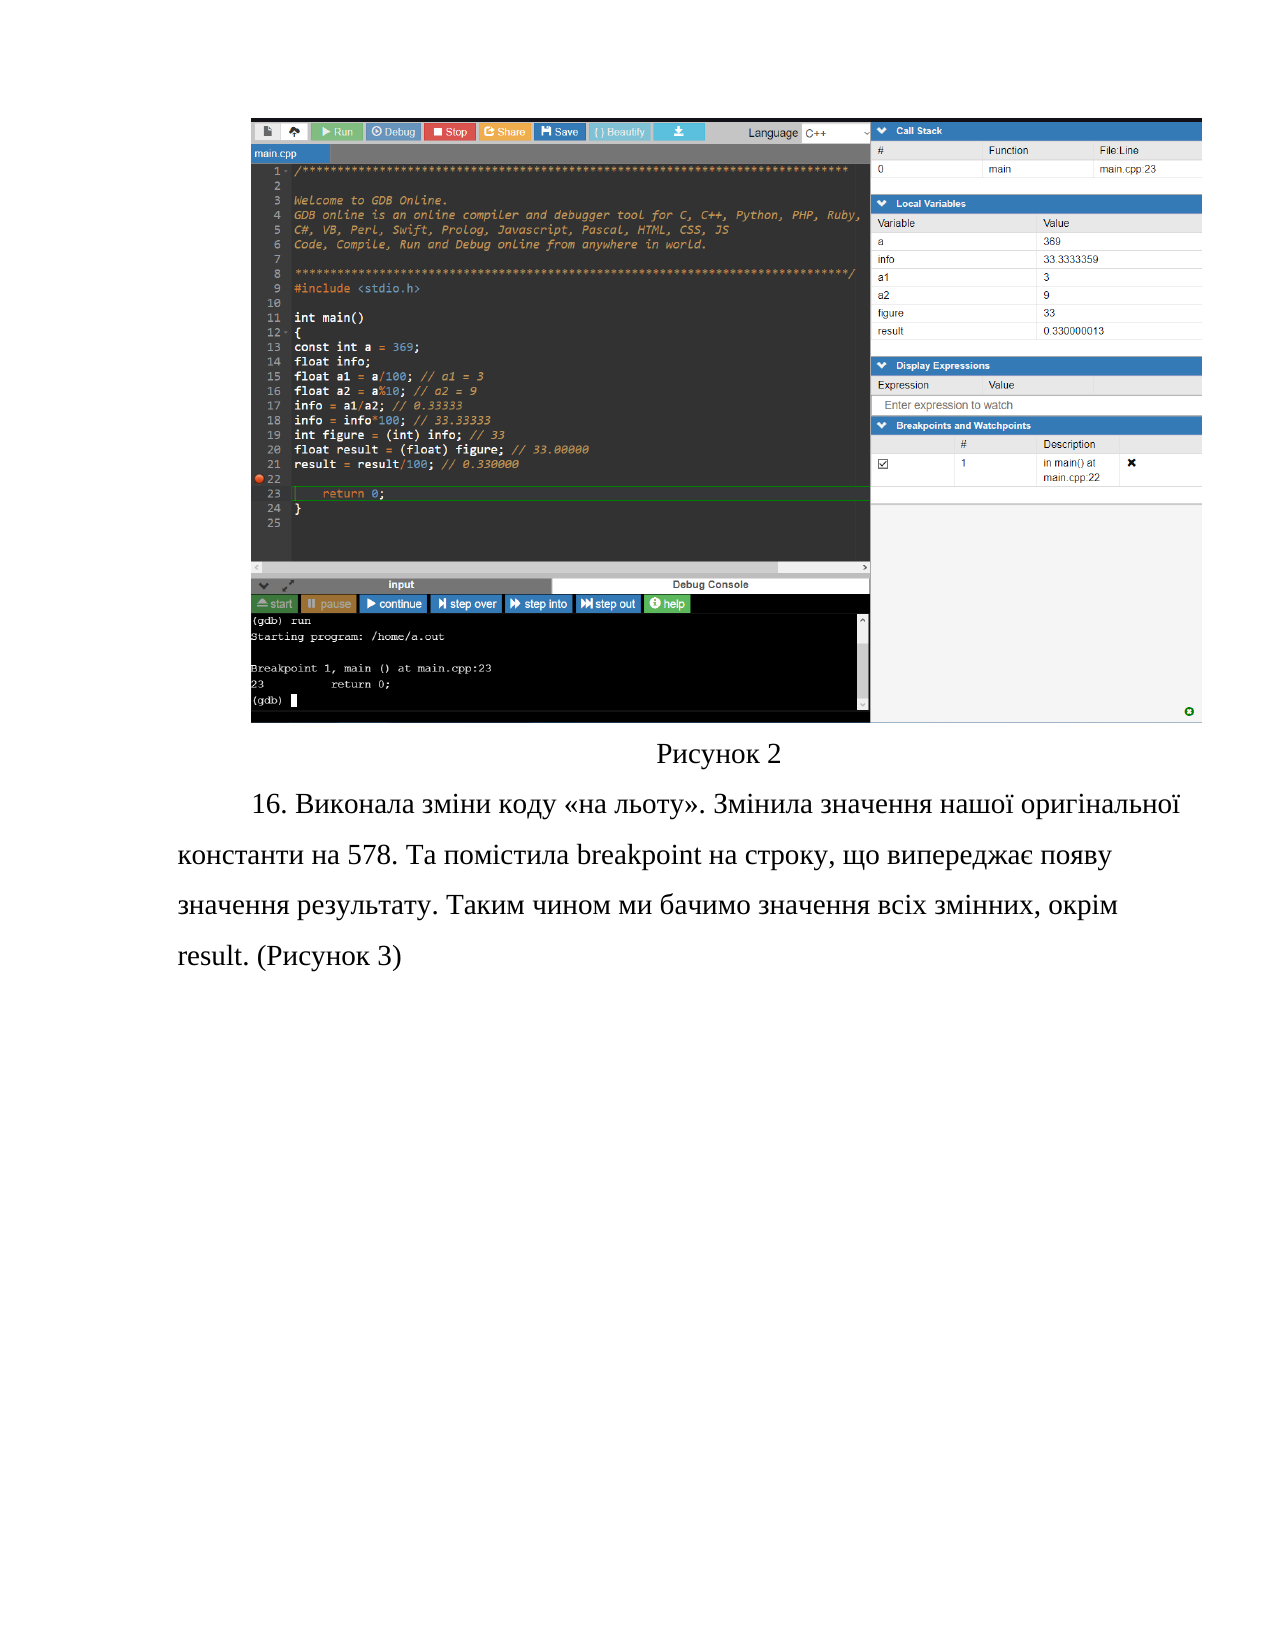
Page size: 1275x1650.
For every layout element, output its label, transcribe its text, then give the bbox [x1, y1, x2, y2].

text 16. Виконала зміни коду «на льоту». Змінила значення нашої оригінальної константи на 578. Та помістила breakpoint на строку, що випереджає появу значення результату. Таким чином ми бачимо значення всіх змінних, окрім result. (Рисунок 3) [177, 787, 1186, 971]
picture [251, 118, 1202, 723]
text Рисунок 2 [177, 736, 1186, 770]
